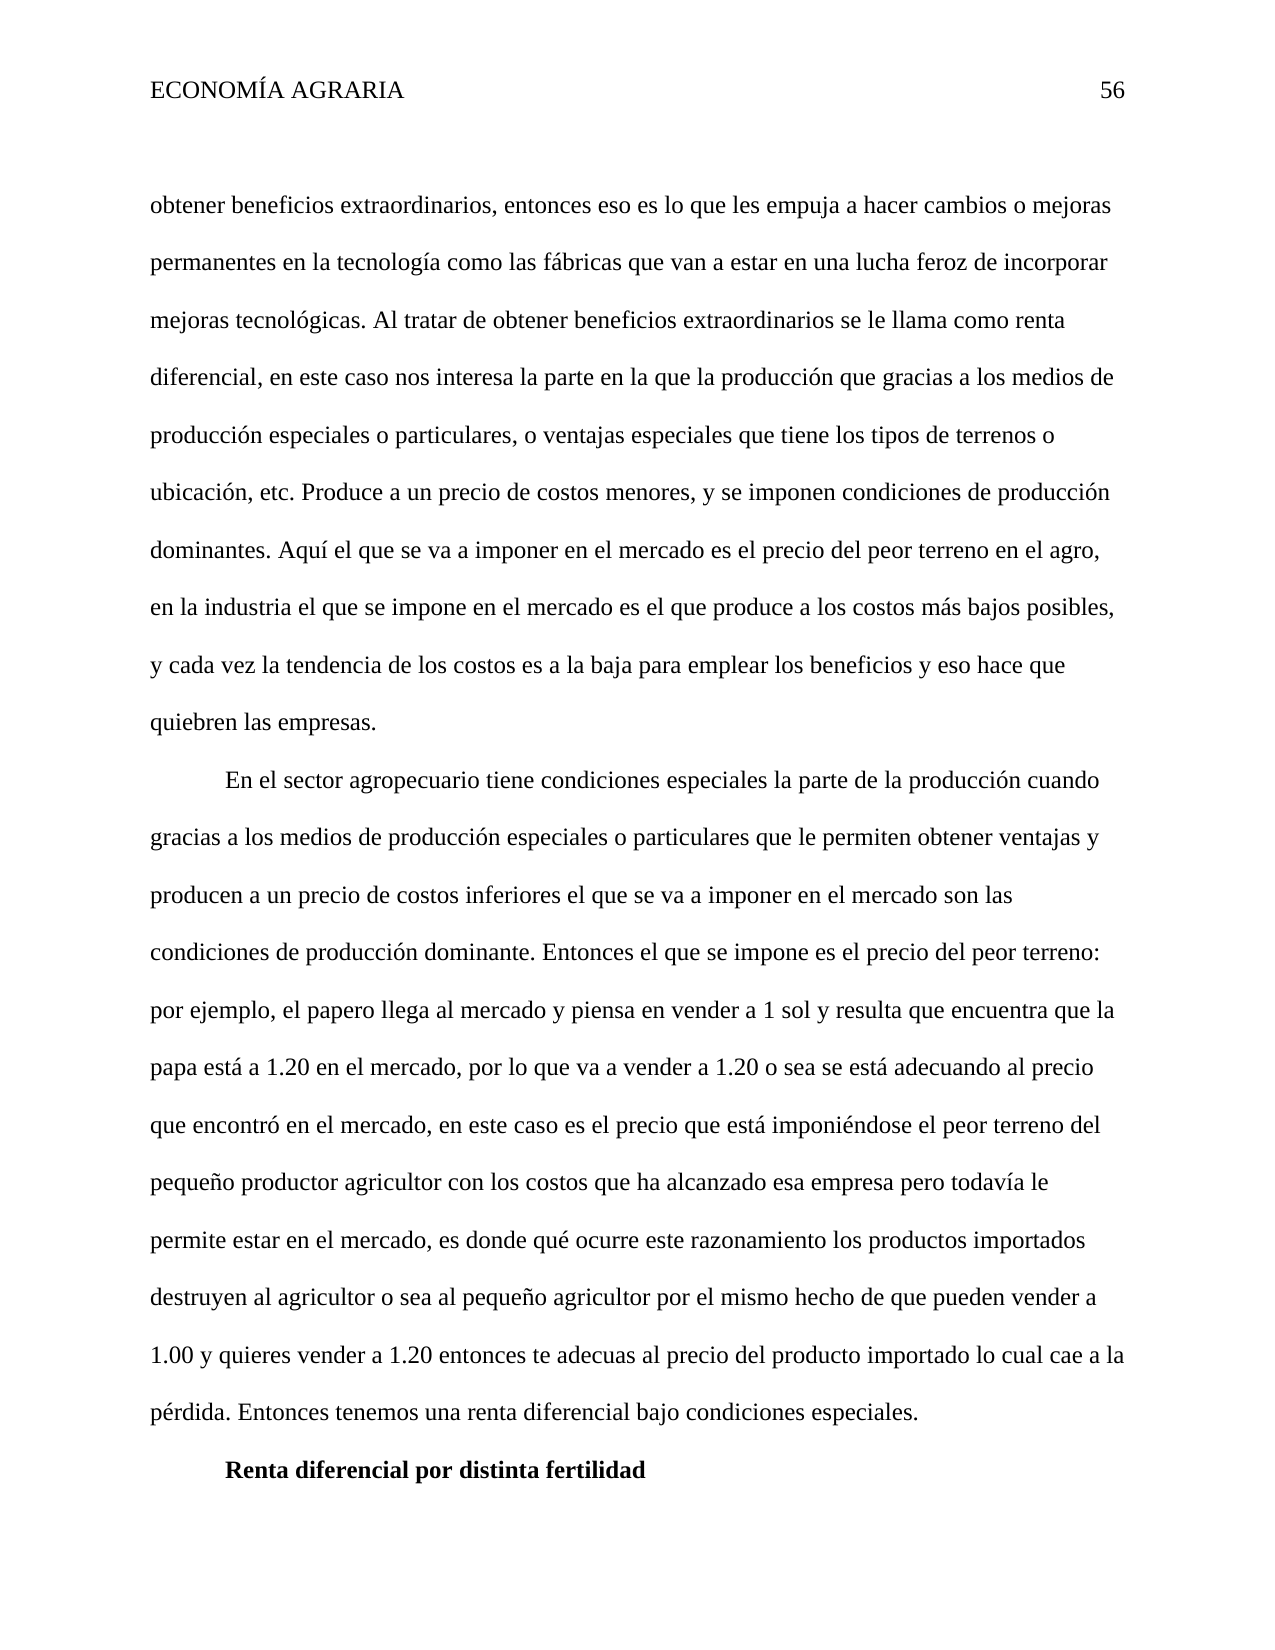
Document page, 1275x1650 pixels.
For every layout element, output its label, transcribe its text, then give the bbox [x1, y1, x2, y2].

text En el sector agropecuario tiene condiciones especiales la parte de la producción cuando gracias a los medios de producción especiales o particulares que le permiten obtener ventajas y producen a un precio de costos inferiores el que se va a imponer en el mercado son las condiciones de producción dominante. Entonces el que se impone es el precio del peor terreno: por ejemplo, el papero llega al mercado y piensa en vender a 1 sol y resulta que encuentra que la papa está a 1.20 en el mercado, por lo que va a vender a 1.20 o sea se está adecuando al precio que encontró en el mercado, en este caso es el precio que está imponiéndose el peor terreno del pequeño productor agricultor con los costos que ha alcanzado esa empresa pero todavía le permite estar en el mercado, es donde qué ocurre este razonamiento los productos importados destruyen al agricultor o sea al pequeño agricultor por el mismo hecho de que pueden vender a 1.00 y quieres vender a 1.20 entonces te adecuas al precio del producto importado lo cual cae a la pérdida. Entonces tenemos una renta diferencial bajo condiciones especiales. [150, 765, 1125, 1426]
text Renta diferencial por distinta fertilidad [150, 1455, 1125, 1484]
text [150, 190, 1125, 736]
